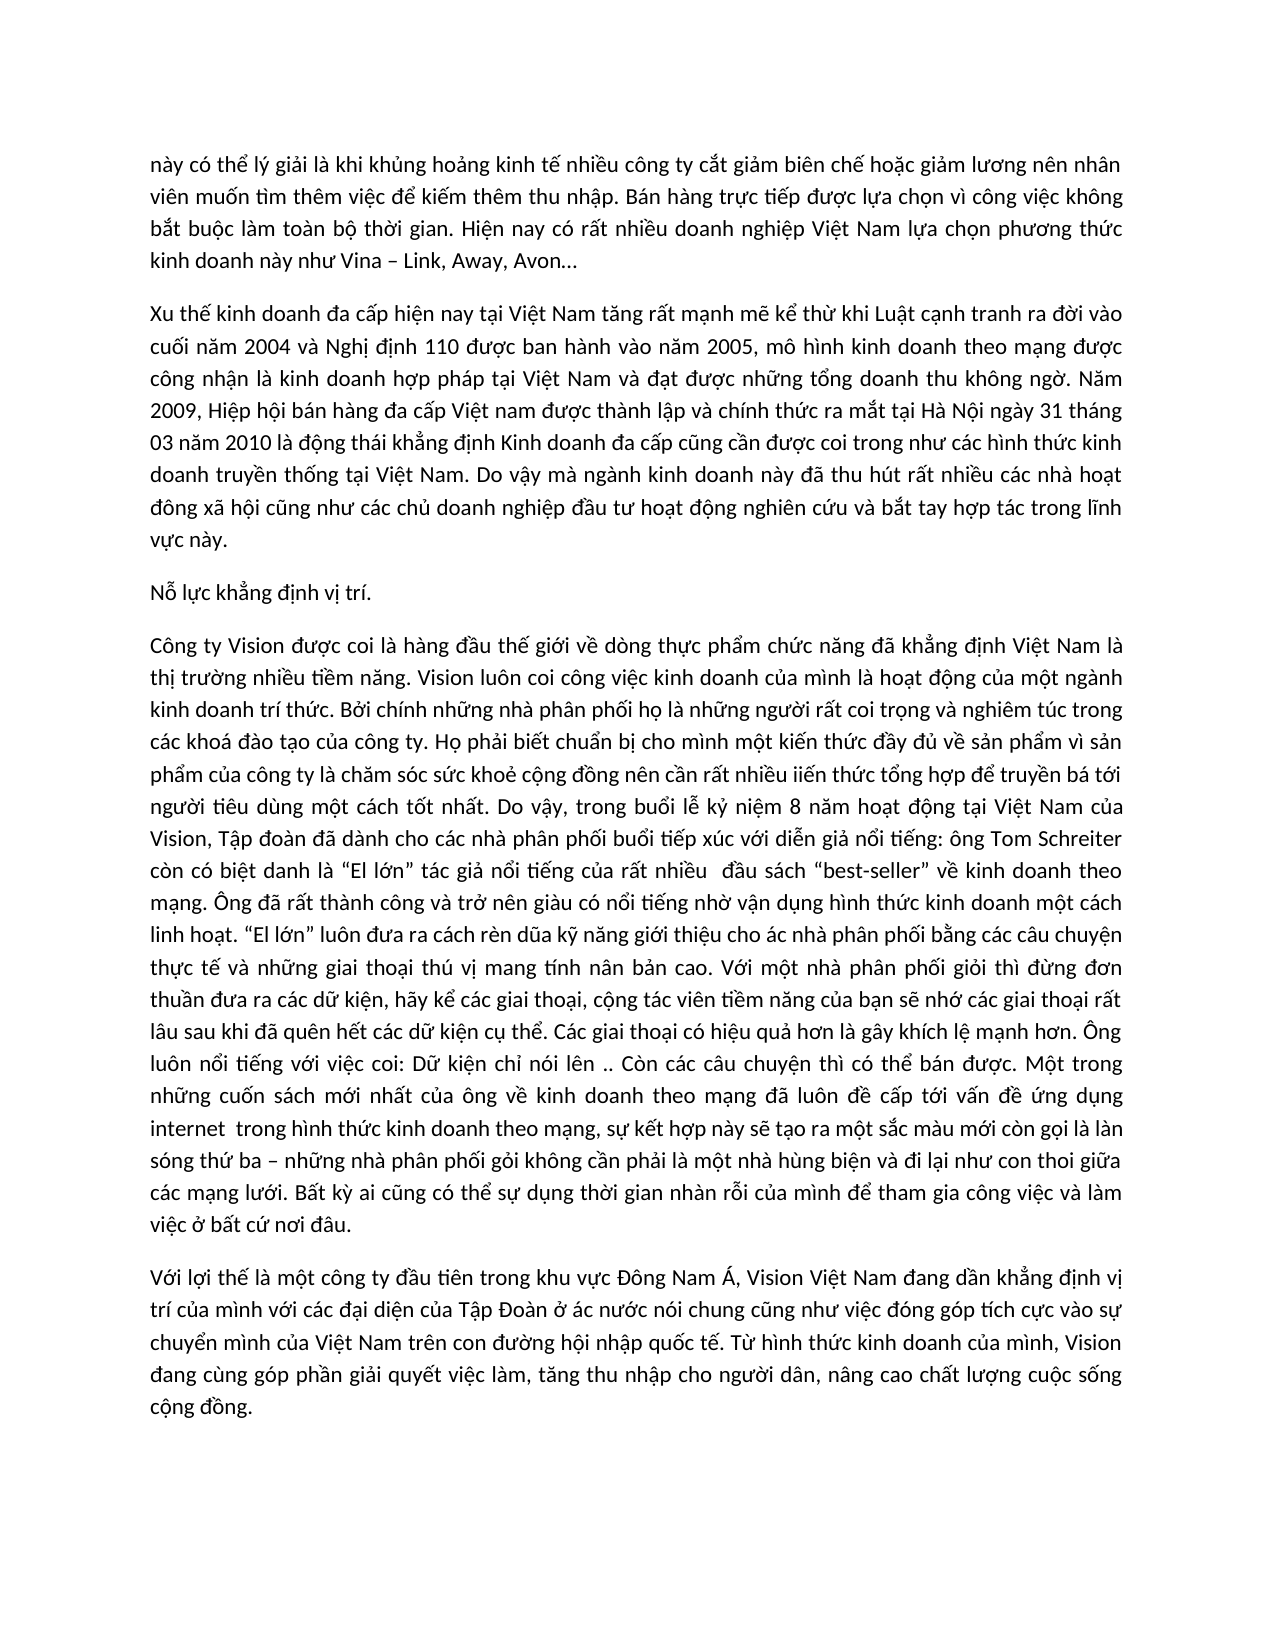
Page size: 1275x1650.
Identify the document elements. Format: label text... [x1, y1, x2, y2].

text Công ty Vision được coi là hàng đầu thế giới về dòng thực phẩm chức năng đã khẳng định Việt Nam là thị trường nhiều tiềm năng. Vision luôn coi công việc kinh doanh của mình là hoạt động của một ngành kinh doanh trí thức. Bởi chính những nhà phân phối họ là những người rất coi trọng và nghiêm túc trong các khoá đào tạo của công ty. Họ phải biết chuẩn bị cho mình một kiến thức đầy đủ về sản phẩm vì sản phẩm của công ty là chăm sóc sức khoẻ cộng đồng nên cần rất nhiều iiến thức tổng hợp để truyền bá tới người tiêu dùng một cách tốt nhất. Do vậy, trong buổi lễ kỷ niệm 8 năm hoạt động tại Việt Nam của Vision, Tập đoàn đã dành cho các nhà phân phối buổi tiếp xúc với diễn giả nổi tiếng: ông Tom Schreiter còn có biệt danh là “El lớn” tác giả nổi tiếng của rất nhiều đầu sách “best-seller” về kinh doanh theo mạng. Ông đã rất thành công và trở nên giàu có nổi tiếng nhờ vận dụng hình thức kinh doanh một cách linh hoạt. “El lớn” luôn đưa ra cách rèn dũa kỹ năng giới thiệu cho ác nhà phân phối bằng các câu chuyện thực tế và những giai thoại thú vị mang tính nân bản cao. Với một nhà phân phối giỏi thì đừng đơn thuần đưa ra các dữ kiện, hãy kể các giai thoại, cộng tác viên tiềm năng của bạn sẽ nhớ các giai thoại rất lâu sau khi đã quên hết các dữ kiện cụ thể. Các giai thoại có hiệu quả hơn là gây khích lệ mạnh hơn. Ông luôn nổi tiếng với việc coi: Dữ kiện chỉ nói lên .. Còn các câu chuyện thì có thể bán được. Một trong những cuốn sách mới nhất của ông về kinh doanh theo mạng đã luôn đề cấp tới vấn đề ứng dụng internet trong hình thức kinh doanh theo mạng, sự kết hợp này sẽ tạo ra một sắc màu mới còn gọi là làn sóng thứ ba – những nhà phân phối gỏi không cần phải là một nhà hùng biện và đi lại như con thoi giữa các mạng lưới. Bất kỳ ai cũng có thể sự dụng thời gian nhàn rỗi của mình để tham gia công việc và làm việc ở bất cứ nơi đâu. [150, 631, 1125, 1238]
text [150, 150, 1125, 274]
text Với lợi thế là một công ty đầu tiên trong khu vực Đông Nam Á, Vision Việt Nam đang dần khẳng định vị trí của mình với các đại diện của Tập Đoàn ở ác nước nói chung cũng như việc đóng góp tích cực vào sự chuyển mình của Việt Nam trên con đường hội nhập quốc tế. Từ hình thức kinh doanh của mình, Vision đang cùng góp phần giải quyết việc làm, tăng thu nhập cho người dân, nâng cao chất lượng cuộc sống cộng đồng. [150, 1263, 1125, 1420]
text Nỗ lực khẳng định vị trí. [150, 578, 1125, 606]
text Xu thế kinh doanh đa cấp hiện nay tại Việt Nam tăng rất mạnh mẽ kể thừ khi Luật cạnh tranh ra đời vào cuối năm 2004 và Nghị định 110 được ban hành vào năm 2005, mô hình kinh doanh theo mạng được công nhận là kinh doanh hợp pháp tại Việt Nam và đạt được những tổng doanh thu không ngờ. Năm 2009, Hiệp hội bán hàng đa cấp Việt nam được thành lập và chính thức ra mắt tại Hà Nội ngày 31 tháng 03 năm 2010 là động thái khẳng định Kinh doanh đa cấp cũng cần được coi trong như các hình thức kinh doanh truyền thống tại Việt Nam. Do vậy mà ngành kinh doanh này đã thu hút rất nhiều các nhà hoạt đông xã hội cũng như các chủ doanh nghiệp đầu tư hoạt động nghiên cứu và bắt tay hợp tác trong lĩnh vực này. [150, 299, 1125, 553]
